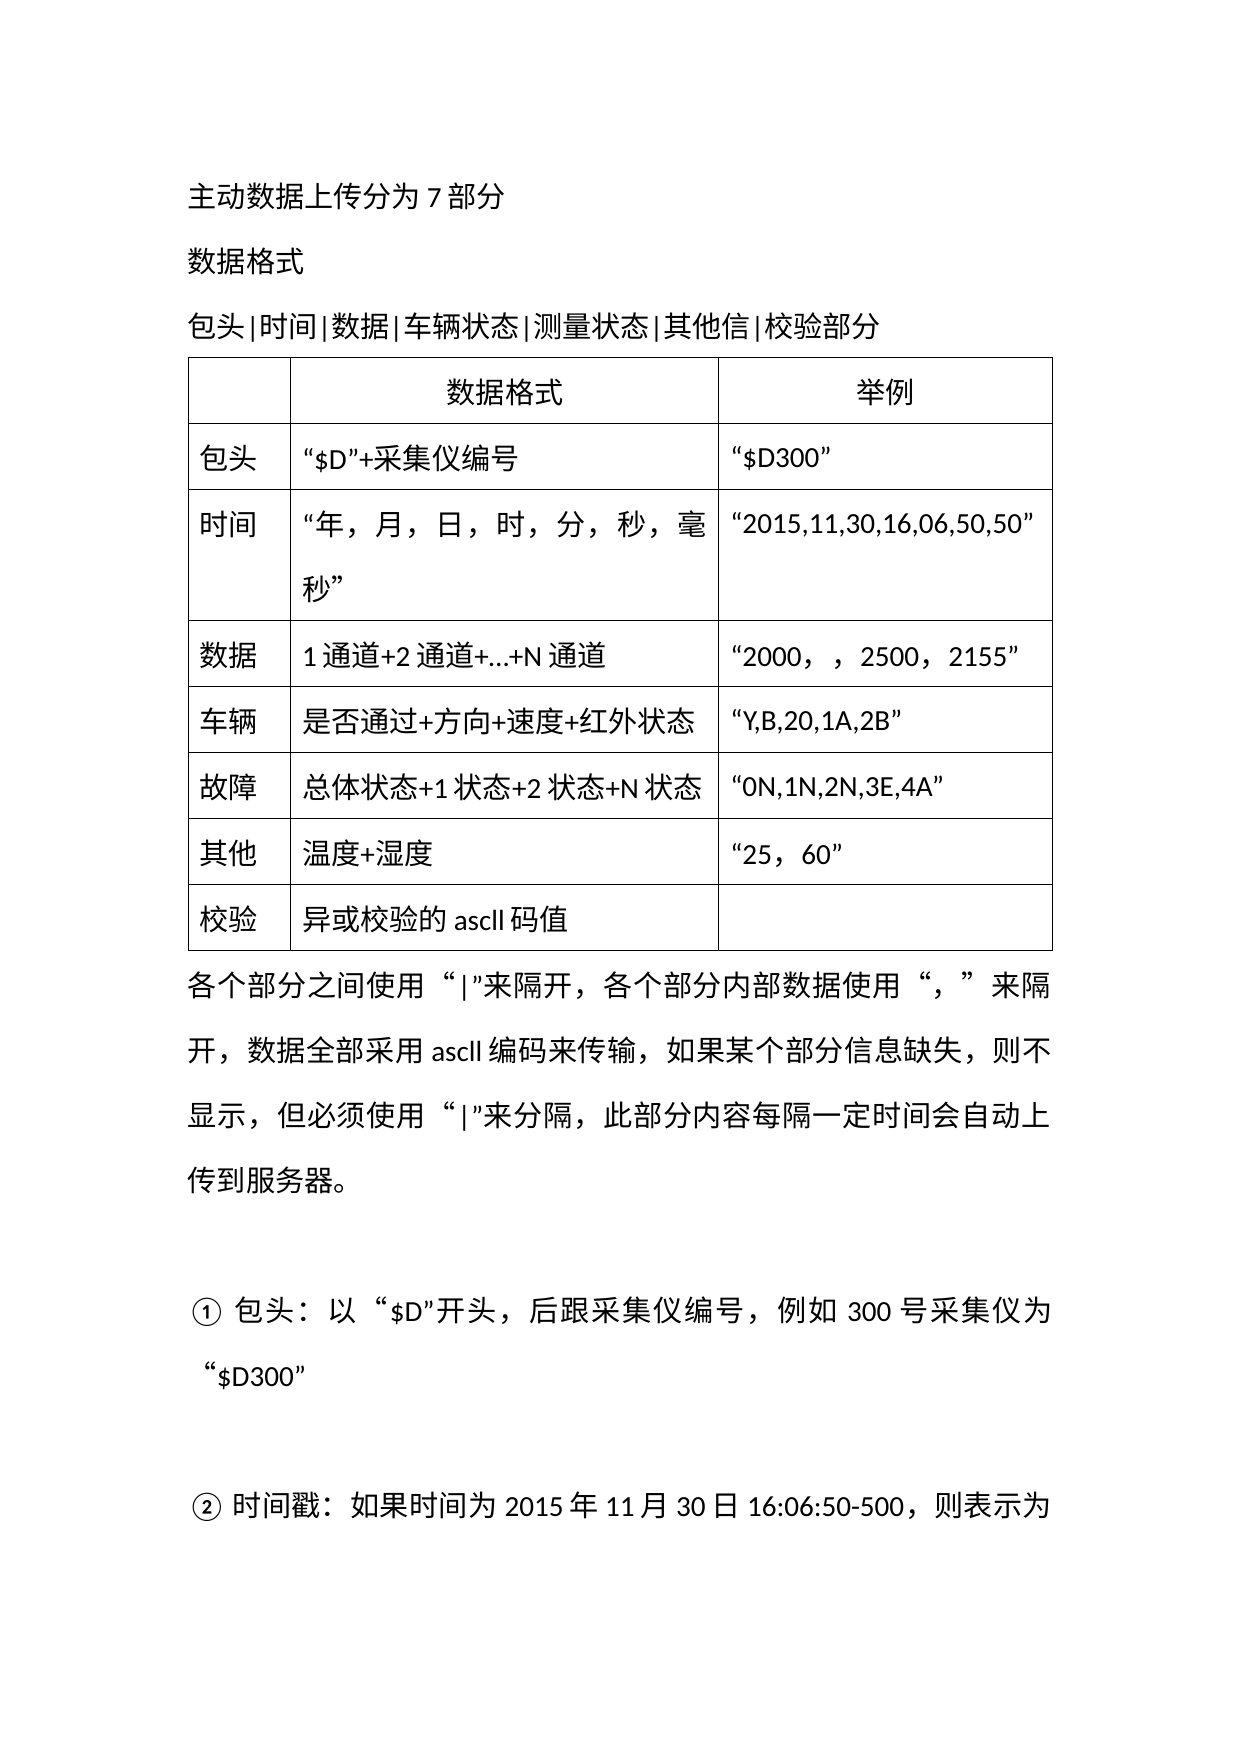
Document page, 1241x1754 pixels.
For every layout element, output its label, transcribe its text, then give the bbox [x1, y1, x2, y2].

table_cell 时间 [189, 490, 290, 620]
table_cell 故障 [189, 753, 290, 818]
table_cell “25，60” [719, 819, 1052, 884]
table_cell [719, 885, 1052, 950]
table_cell “$D300” [719, 424, 1052, 489]
text ①包头：以“$D”开头，后跟采集仪编号，例如300号采集仪为“$D300” [187, 1276, 1053, 1406]
table_cell “年，月，日，时，分，秒，毫秒” [291, 490, 718, 620]
text 数据格式 [187, 227, 1053, 292]
table_cell 包头 [189, 424, 290, 489]
table_header 数据格式 [291, 358, 718, 423]
table_cell 异或校验的ascll码值 [291, 885, 718, 950]
table_cell “$D”+采集仪编号 [291, 424, 718, 489]
table_cell 总体状态+1状态+2状态+N状态 [291, 753, 718, 818]
table_cell “Y,B,20,1A,2B” [719, 687, 1052, 752]
table_cell 温度+湿度 [291, 819, 718, 884]
table_cell “2015,11,30,16,06,50,50” [719, 490, 1052, 620]
table_header 举例 [719, 358, 1052, 423]
text 主动数据上传分为7部分 [187, 162, 1053, 227]
table_cell 1通道+2通道+…+N通道 [291, 621, 718, 686]
table_header [189, 358, 290, 423]
table_cell 校验 [189, 885, 290, 950]
table_cell 车辆 [189, 687, 290, 752]
table_cell “0N,1N,2N,3E,4A” [719, 753, 1052, 818]
table_cell 是否通过+方向+速度+红外状态 [291, 687, 718, 752]
text 各个部分之间使用“|”来隔开，各个部分内部数据使用“，”来隔开，数据全部采用ascll编码来传输，如果某个部分信息缺失，则不显示，但必须使用“|”来分隔，此部分内容每隔一定时间会自动上传到服务器。 [187, 951, 1053, 1211]
text 包头|时间|数据|车辆状态|测量状态|其他信|校验部分 [187, 292, 1053, 357]
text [187, 1471, 1053, 1536]
table_cell 数据 [189, 621, 290, 686]
table_cell “2000，，2500，2155” [719, 621, 1052, 686]
table_cell 其他 [189, 819, 290, 884]
